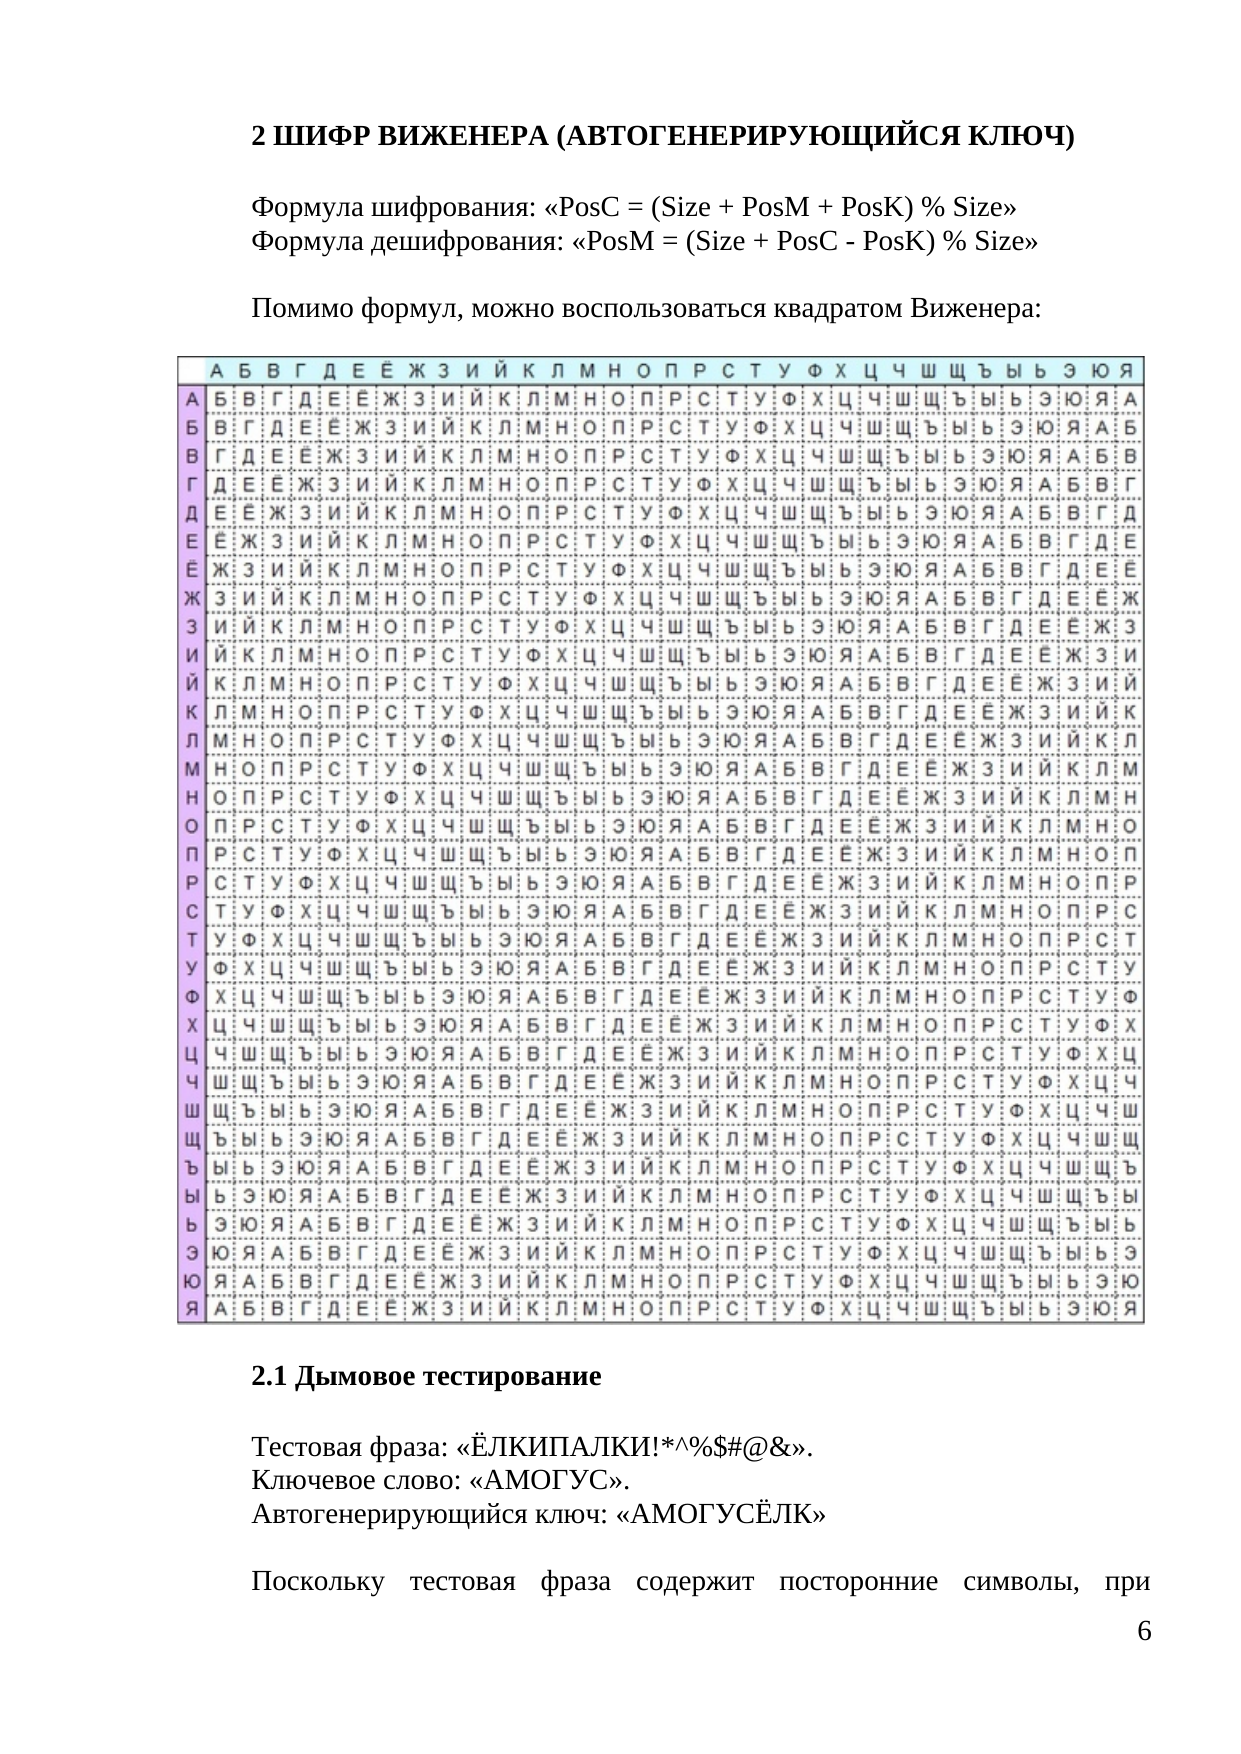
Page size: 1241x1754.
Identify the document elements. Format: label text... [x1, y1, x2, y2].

subtitle Шифр Виженера (автогенерирующийся ключ) [251, 118, 1152, 152]
subtitle Дымовое тестирование [251, 1358, 1152, 1391]
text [177, 1563, 1152, 1597]
picture [177, 356, 1145, 1325]
text Формула дешифрования: «PosM = (Size + PosC - PosK) % Size» [177, 223, 1152, 256]
text Помимо формул, можно воспользоваться квадратом Виженера: [177, 290, 1152, 323]
text Формула шифрования: «PosC = (Size + PosM + PosK) % Size» [177, 189, 1152, 223]
text Автогенерирующийся ключ: «АМОГУСЁЛК» [177, 1496, 1152, 1529]
text Ключевое слово: «АМОГУС». [177, 1462, 1152, 1496]
text Тестовая фраза: «ЁЛКИПАЛКИ!*^%$#@&». [177, 1429, 1152, 1462]
